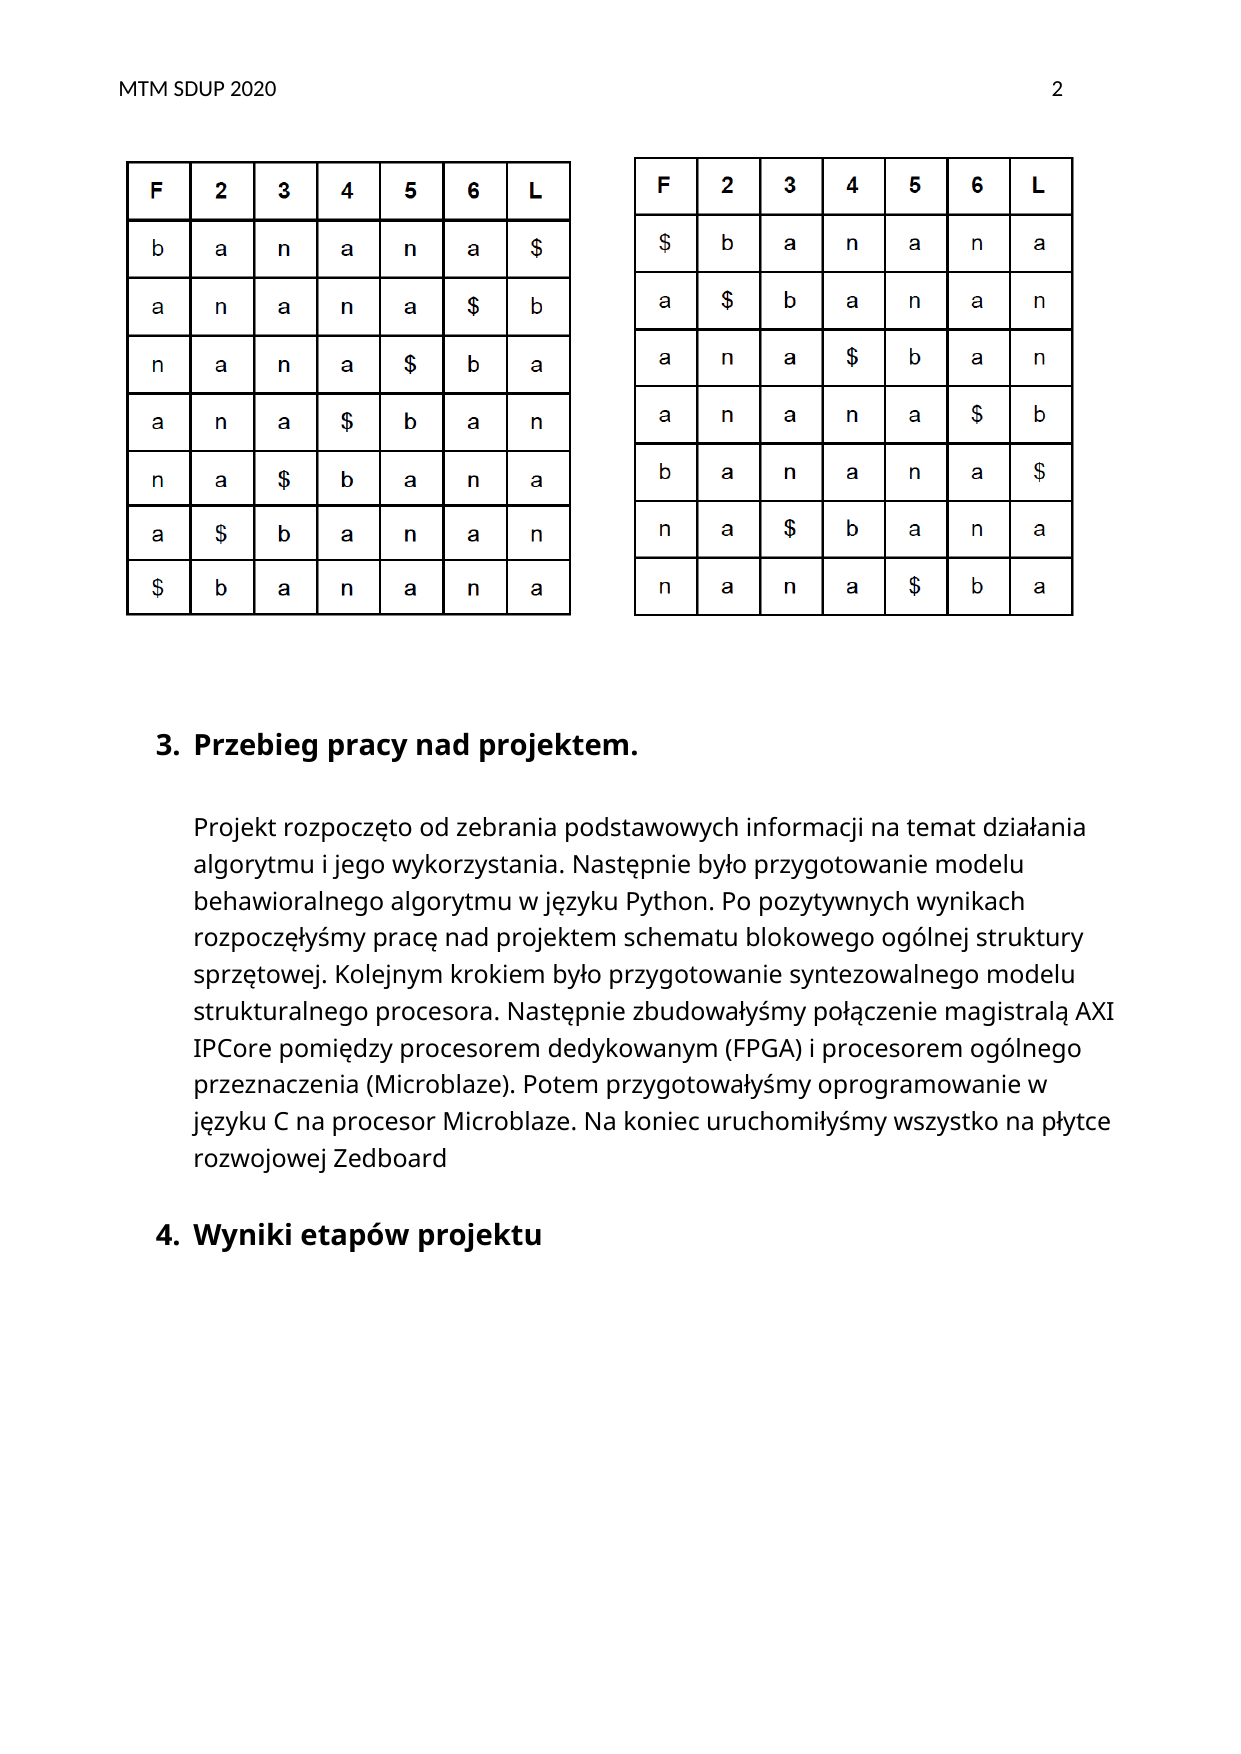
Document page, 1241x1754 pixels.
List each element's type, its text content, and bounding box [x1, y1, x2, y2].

list Projekt rozpoczęto od zebrania podstawowych informacji na temat działania algorytmu i jego wykorzystania. Następnie było przygotowanie modelu behawioralnego algorytmu w języku Python. Po pozytywnych wynikach rozpoczęłyśmy pracę nad projektem schematu blokowego ogólnej struktury sprzętowej. Kolejnym krokiem było przygotowanie syntezowalnego modelu strukturalnego procesora. Następnie zbudowałyśmy połączenie magistralą AXI IPCore pomiędzy procesorem dedykowanym (FPGA) i procesorem ogólnego przeznaczenia (Microblaze). Potem przygotowałyśmy oprogramowanie w języku C na procesor Microblaze. Na koniec uruchomiłyśmy wszystko na płytce rozwojowej Zedboard [193, 810, 1122, 1175]
picture [122, 156, 577, 619]
list Wyniki etapów projektu [156, 1214, 1122, 1254]
picture [632, 155, 1077, 619]
list Przebieg pracy nad projektem. [156, 724, 1122, 764]
